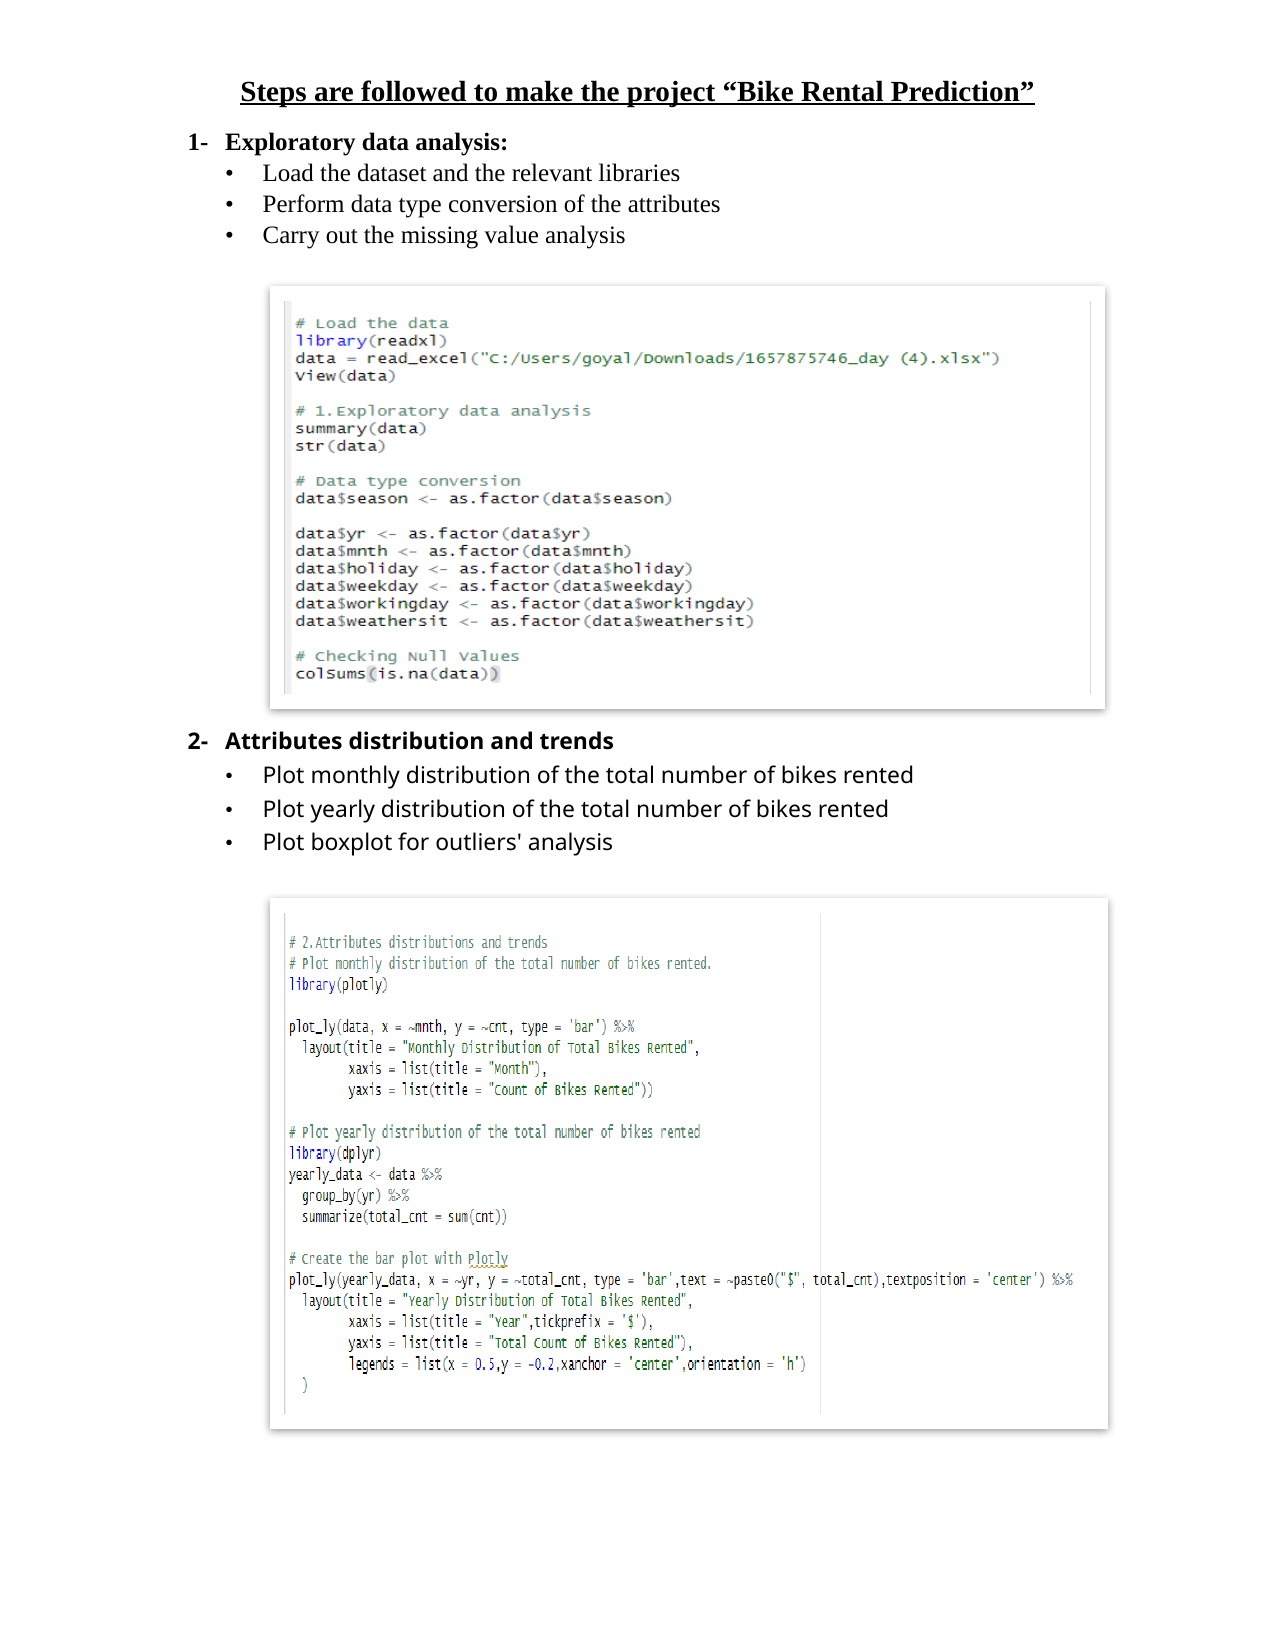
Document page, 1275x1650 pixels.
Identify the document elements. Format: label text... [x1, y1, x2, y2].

list Carry out the missing value analysis [225, 220, 1125, 248]
list Perform data type conversion of the attributes [225, 189, 1125, 217]
list Plot monthly distribution of the total number of bikes rented [225, 759, 1125, 790]
list Plot boxplot for outliers' analysis [225, 826, 1125, 858]
list Attributes distribution and trends [187, 725, 1125, 756]
list Load the dataset and the relevant libraries [225, 158, 1125, 186]
picture [284, 913, 1094, 1414]
text Steps are followed to make the project “Bike Rental Prediction” [150, 74, 1125, 107]
list Exploratory data analysis: [187, 127, 1125, 155]
picture [284, 301, 1091, 694]
list Plot yearly distribution of the total number of bikes rented [225, 793, 1125, 824]
